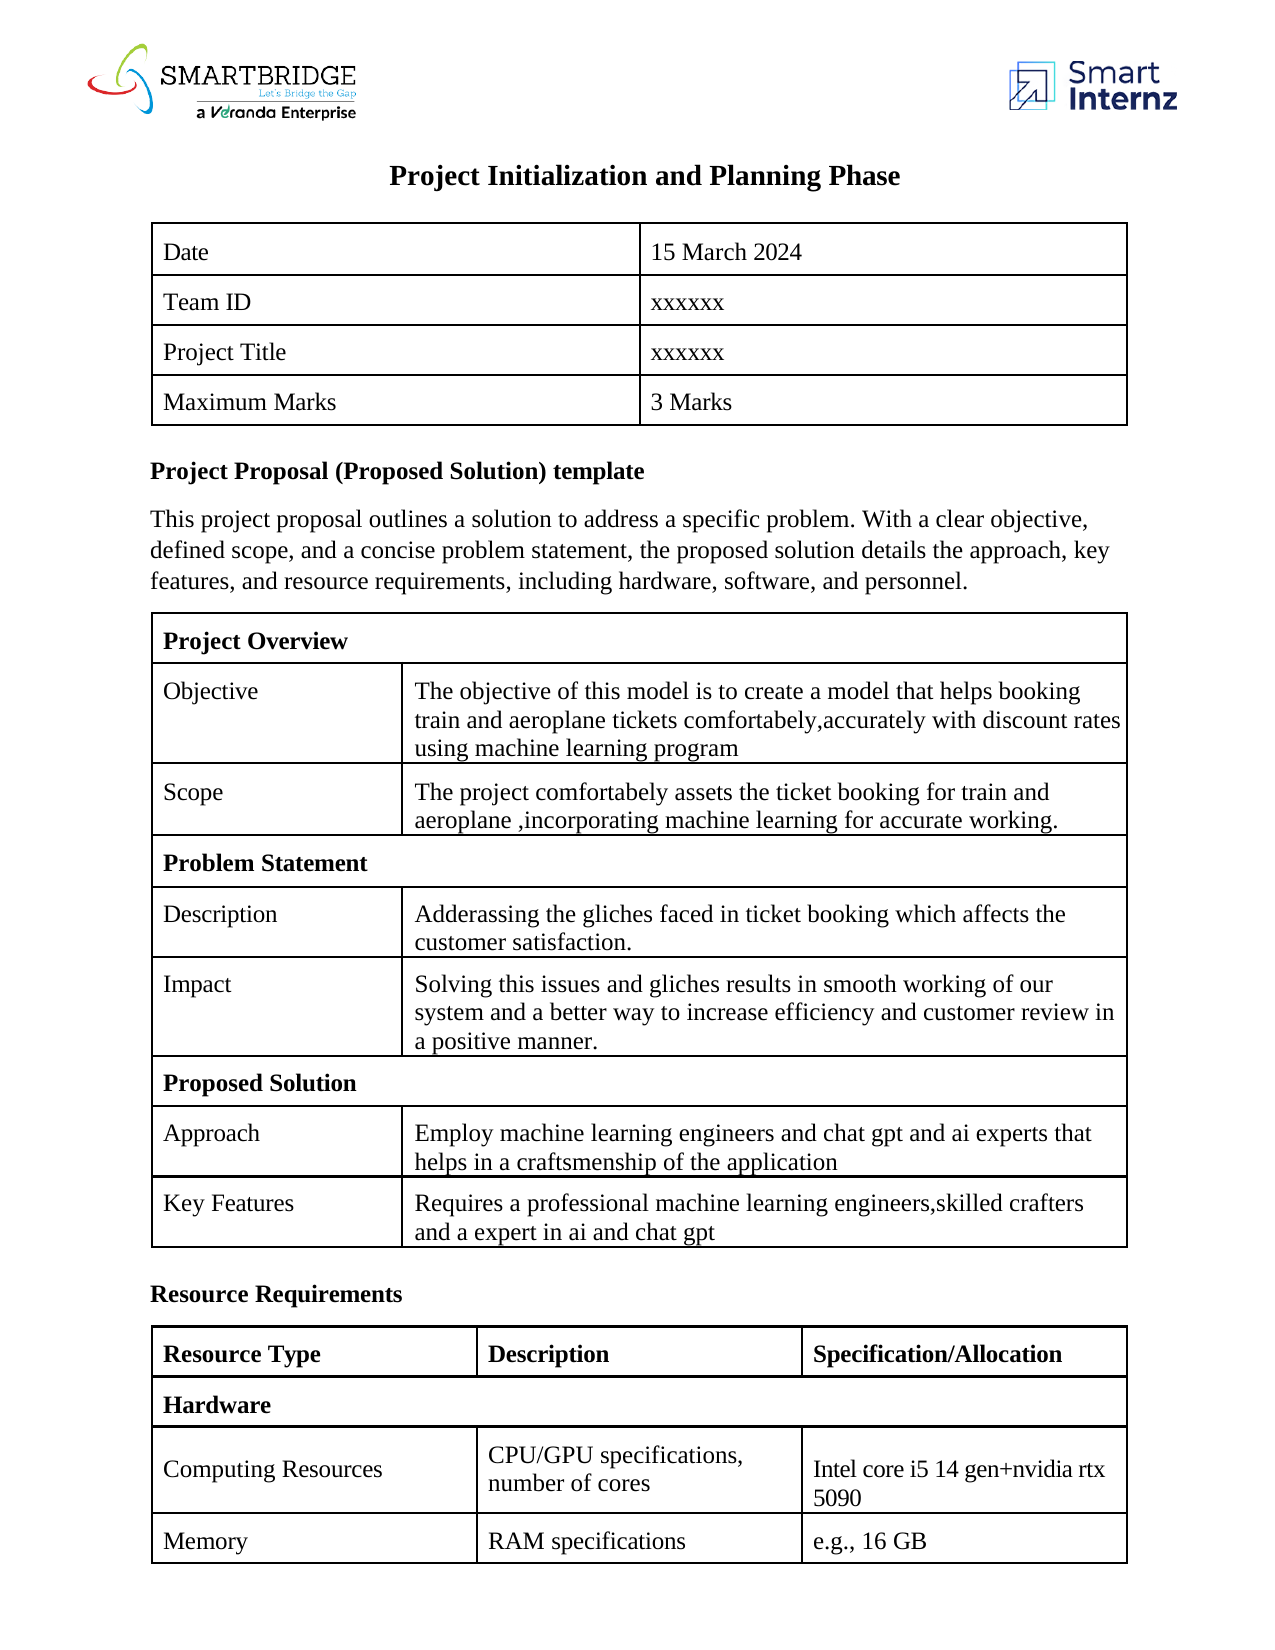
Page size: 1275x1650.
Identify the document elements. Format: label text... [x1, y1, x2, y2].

table_cell Key Features [153, 1178, 401, 1246]
title Project Initialization and Planning Phase [150, 158, 1139, 192]
table_cell xxxxxx [641, 326, 1126, 374]
table_cell Solving this issues and gliches results in smooth working of our system and a better way to increase efficiency and customer review in a positive manner. [403, 958, 1126, 1055]
table_cell Scope [153, 764, 401, 834]
table_cell The objective of this model is to create a model that helps booking train and aeroplane tickets comfortabely,accurately with discount rates using machine learning program [403, 664, 1126, 762]
table_header 15 March 2024 [641, 224, 1126, 274]
text This project proposal outlines a solution to address a specific problem. With a clear objective, defined scope, and a concise problem statement, the proposed solution details the approach, key features, and resource requirements, including hardware, software, and personnel. [150, 504, 1162, 594]
table_cell Adderassing the gliches faced in ticket booking which affects the customer satisfaction. [403, 888, 1126, 956]
table_cell Maximum Marks [153, 376, 639, 424]
table_cell Approach [153, 1107, 401, 1175]
table_cell Proposed Solution [153, 1057, 1126, 1105]
table_cell xxxxxx [641, 276, 1126, 324]
table_cell Memory [153, 1514, 476, 1562]
table_cell Computing Resources [153, 1428, 476, 1512]
table_cell Intel core i5 14 gen+nvidia rtx 5090 [803, 1428, 1126, 1512]
table_cell Project Title [153, 326, 639, 374]
table_cell Team ID [153, 276, 639, 324]
picture [1004, 61, 1182, 110]
table_header Resource Type [153, 1328, 476, 1375]
table_header Description [478, 1328, 801, 1375]
table_cell RAM specifications [478, 1514, 801, 1562]
table_cell Description [153, 888, 401, 956]
table_header Date [153, 224, 639, 274]
text Resource Requirements [150, 1279, 1162, 1308]
table_cell Objective [153, 664, 401, 762]
table_header Project Overview [153, 614, 1126, 662]
table_cell Impact [153, 958, 401, 1055]
text Project Proposal (Proposed Solution) template [150, 456, 1162, 485]
table_cell 3 Marks [641, 376, 1126, 424]
table_cell CPU/GPU specifications, number of cores [478, 1428, 801, 1512]
table_cell Hardware [153, 1378, 1126, 1425]
table_cell The project comfortabely assets the ticket booking for train and aeroplane ,incorporating machine learning for accurate working. [403, 764, 1126, 834]
table_header Specification/Allocation [803, 1328, 1126, 1375]
table_cell Requires a professional machine learning engineers,skilled crafters and a expert in ai and chat gpt [403, 1178, 1126, 1246]
picture [73, 20, 371, 143]
table_cell e.g., 16 GB [803, 1514, 1126, 1562]
table_cell Problem Statement [153, 836, 1126, 886]
table_cell Employ machine learning engineers and chat gpt and ai experts that helps in a craftsmenship of the application [403, 1107, 1126, 1175]
